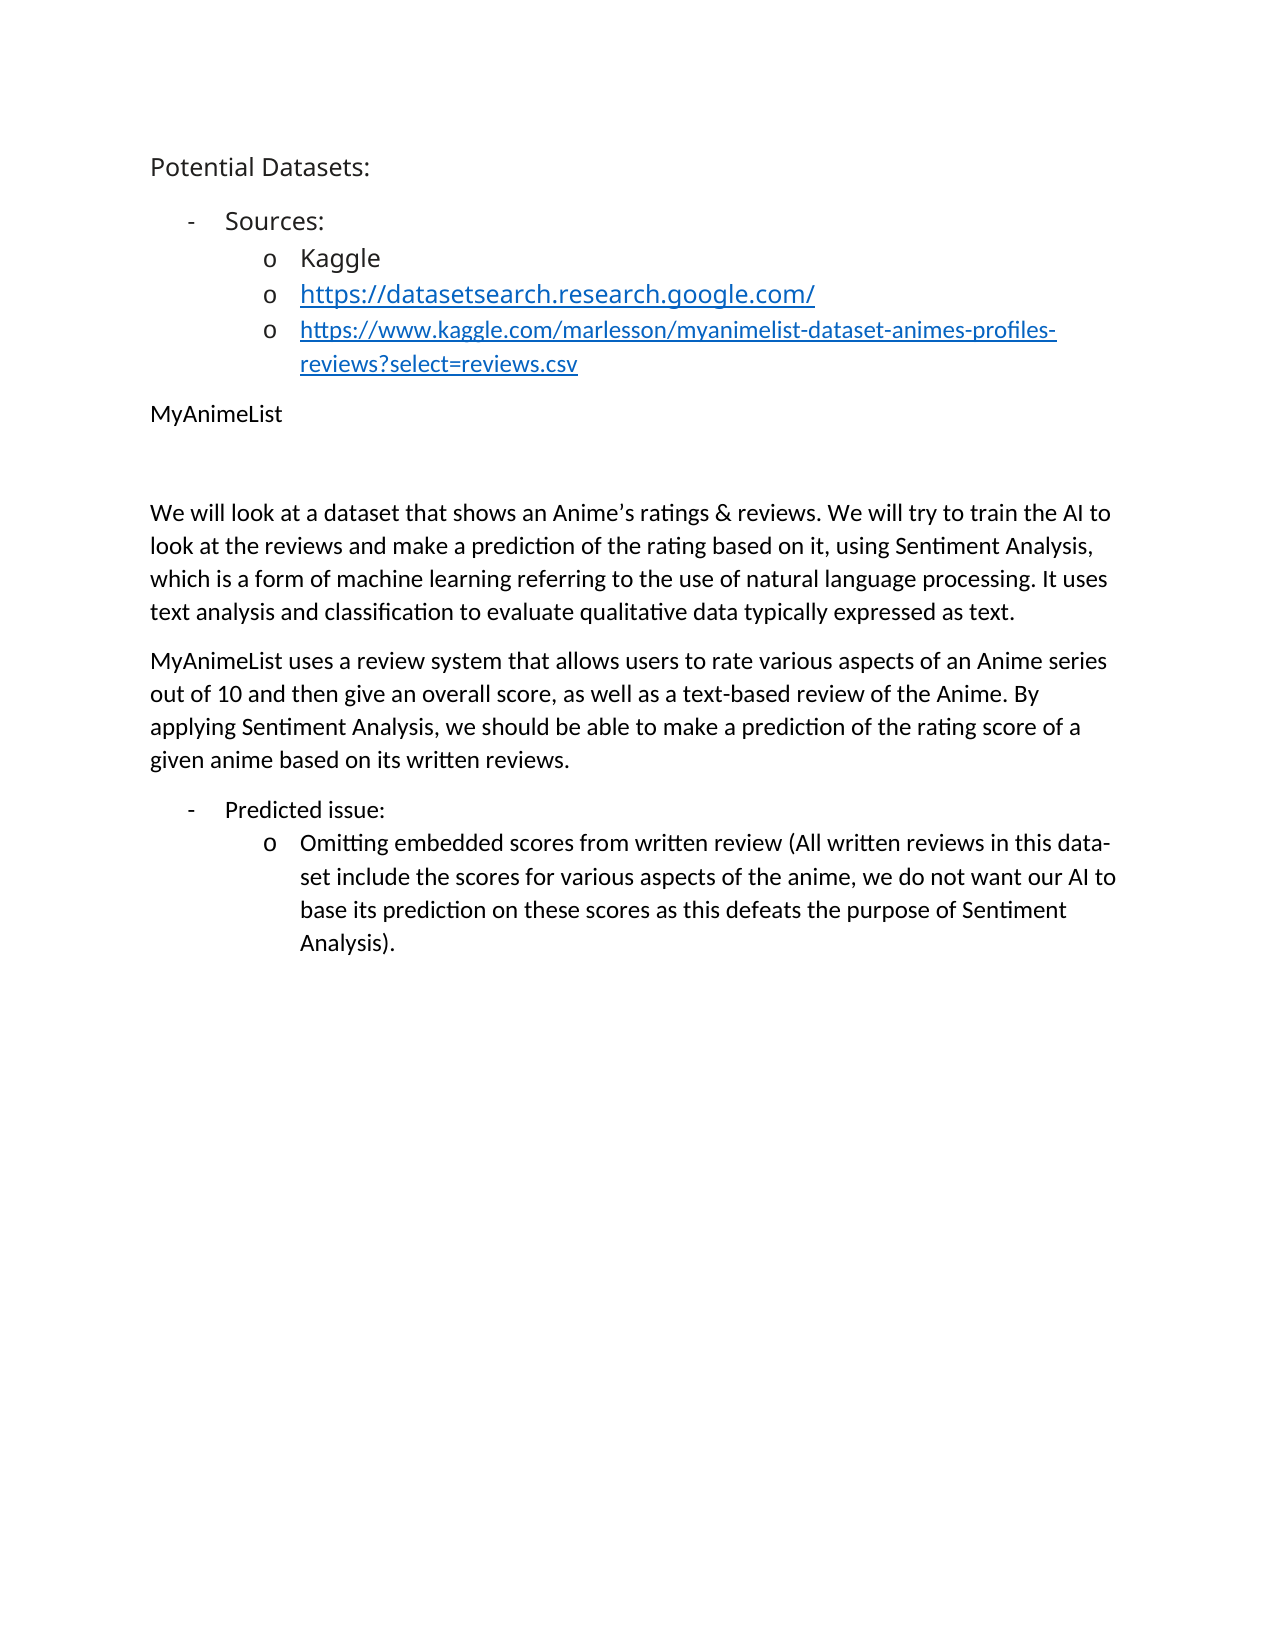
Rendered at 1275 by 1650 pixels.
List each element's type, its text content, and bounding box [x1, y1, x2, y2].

list Kaggle [262, 240, 1125, 274]
text Potential Datasets: [150, 150, 1125, 184]
list https://www.kaggle.com/marlesson/myanimelist-dataset-animes-profiles-reviews?select=reviews.csv [262, 314, 1125, 379]
list Omitting embedded scores from written review (All written reviews in this data-set include the scores for various aspects of the anime, we do not want our AI to base its prediction on these scores as this defeats the purpose of Sentiment Analysis). [262, 827, 1125, 957]
list Sources: [187, 203, 1125, 237]
list https://datasetsearch.research.google.com/ [262, 277, 1125, 311]
list Predicted issue: [187, 794, 1125, 824]
text We will look at a dataset that shows an Anime’s ratings & reviews. We will try to train the AI to look at the reviews and make a prediction of the rating based on it, using Sentiment Analysis, which is a form of machine learning referring to the use of natural language processing. It uses text analysis and classification to evaluate qualitative data typically expressed as text. [150, 497, 1125, 626]
text MyAnimeList uses a review system that allows users to rate various aspects of an Anime series out of 10 and then give an overall score, as well as a text-based review of the Anime. By applying Sentiment Analysis, we should be able to make a prediction of the rating score of a given anime based on its written reviews. [150, 645, 1125, 775]
text MyAnimeList [150, 398, 1125, 428]
